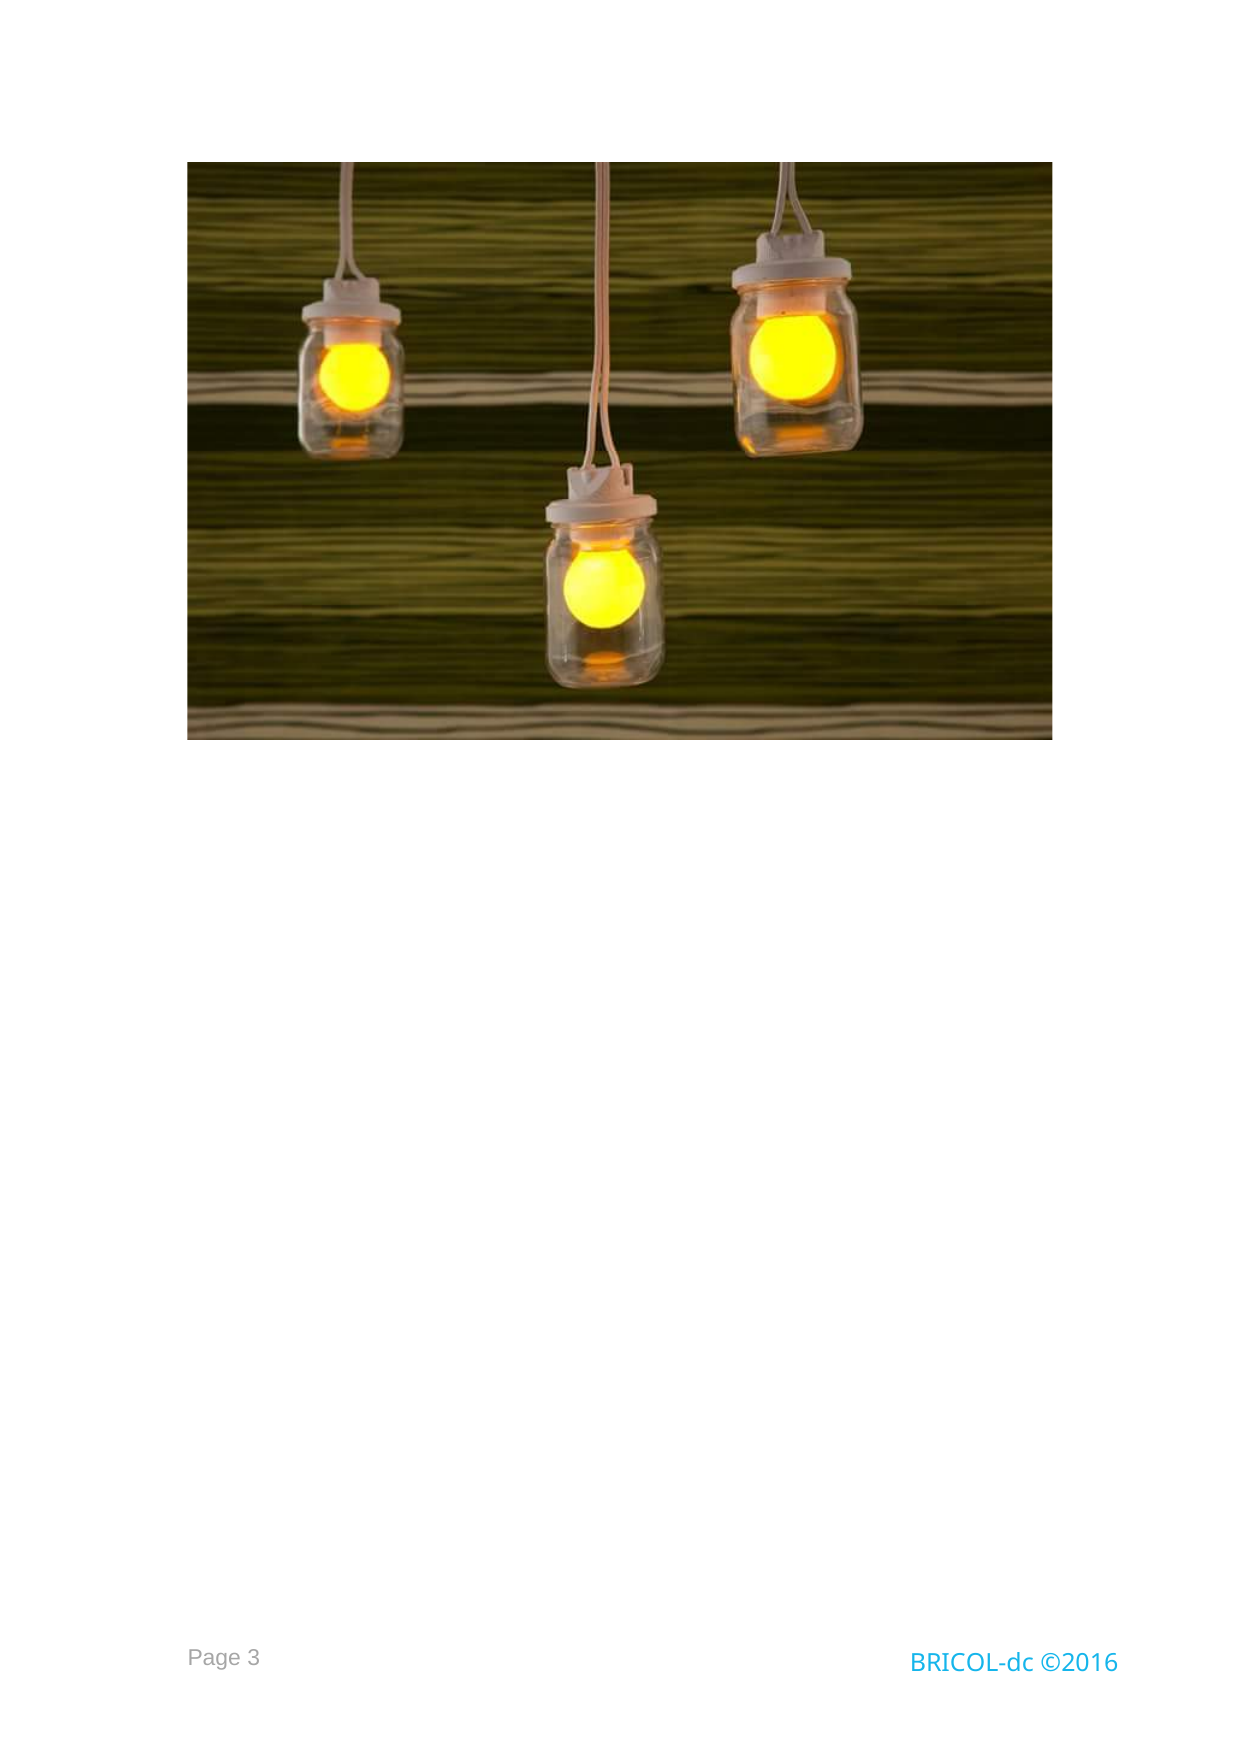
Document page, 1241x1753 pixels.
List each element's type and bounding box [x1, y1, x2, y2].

picture [187, 162, 1053, 740]
